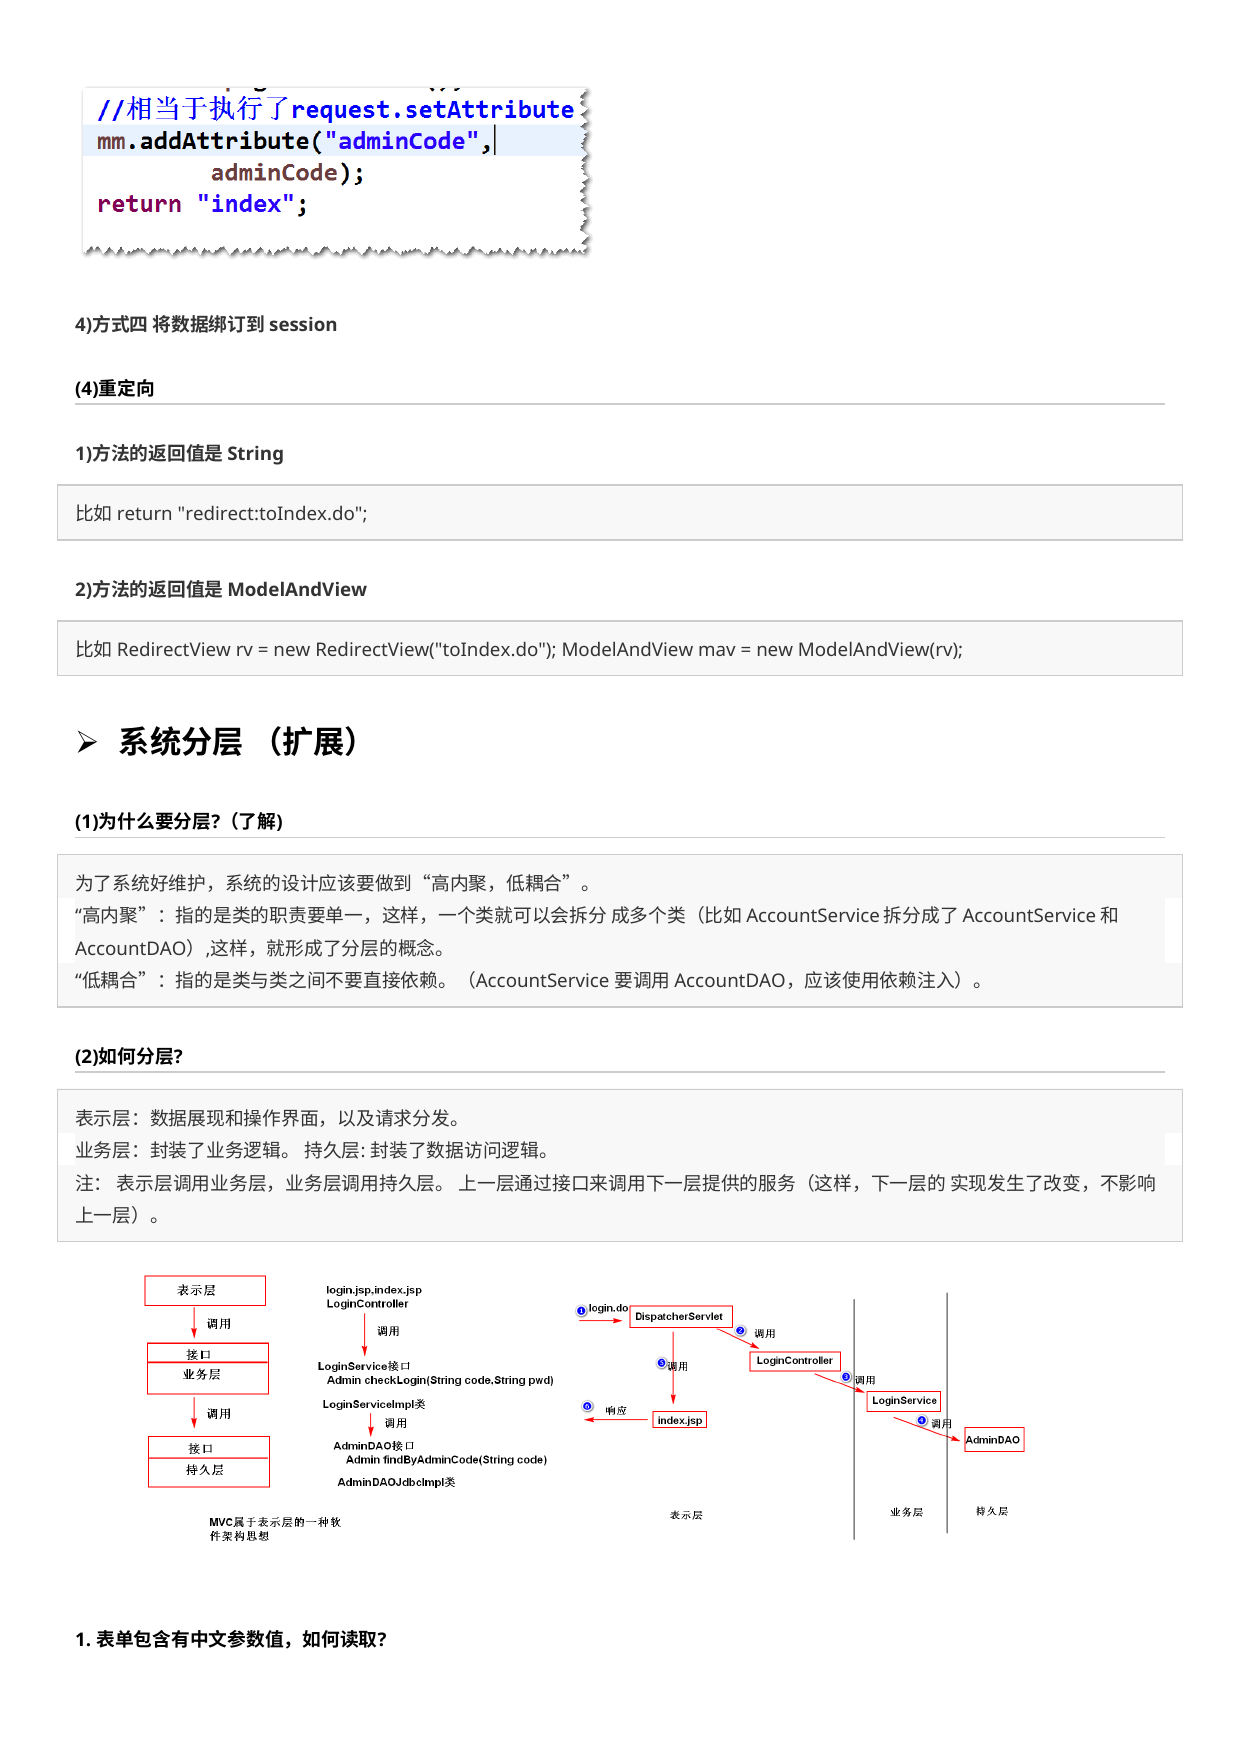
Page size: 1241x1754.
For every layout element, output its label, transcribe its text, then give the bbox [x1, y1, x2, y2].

text 比如 RedirectView rv = new RedirectView("toIndex.do"); ModelAndView mav = new ModelAndView(rv); [58, 622, 1182, 675]
picture [75, 1266, 1046, 1568]
picture [75, 80, 601, 267]
text 业务层：封装了业务逻辑。 持久层: 封装了数据访问逻辑。 [75, 1133, 1165, 1153]
subtitle (2)如何分层? [75, 1039, 1165, 1071]
text “高内聚”：指的是类的职责要单一，这样，一个类就可以会拆分 成多个类（比如AccountService拆分成了AccountService和 AccountDAO）,这样，就形成了分层的概念。 [75, 898, 1165, 951]
text 表示层：数据展现和操作界面，以及请求分发。 [58, 1090, 1182, 1133]
subtitle 1. 表单包含有中文参数值，如何读取? [75, 1622, 1165, 1655]
subtitle 系统分层 （扩展） [75, 708, 1165, 773]
text “低耦合”：指的是类与类之间不要直接依赖。（AccountService 要调用AccountDAO，应该使用依赖注入）。 [58, 951, 1182, 1006]
text 比如 return "redirect:toIndex.do"; [58, 486, 1182, 539]
text 为了系统好维护，系统的设计应该要做到“高内聚，低耦合”。 [58, 855, 1182, 898]
text 4)方式四 将数据绑订到session [75, 307, 1165, 339]
text 1)方法的返回值是String [75, 436, 1165, 468]
text 注： 表示层调用业务层，业务层调用持久层。 上一层通过接口来调用下一层提供的服务（这样，下一层的 实现发生了改变，不影响上一层）。 [58, 1153, 1182, 1241]
text 2)方法的返回值是ModelAndView [75, 572, 1165, 604]
subtitle (1)为什么要分层?（了解) [75, 804, 1165, 837]
text (4)重定向 [75, 371, 1165, 403]
